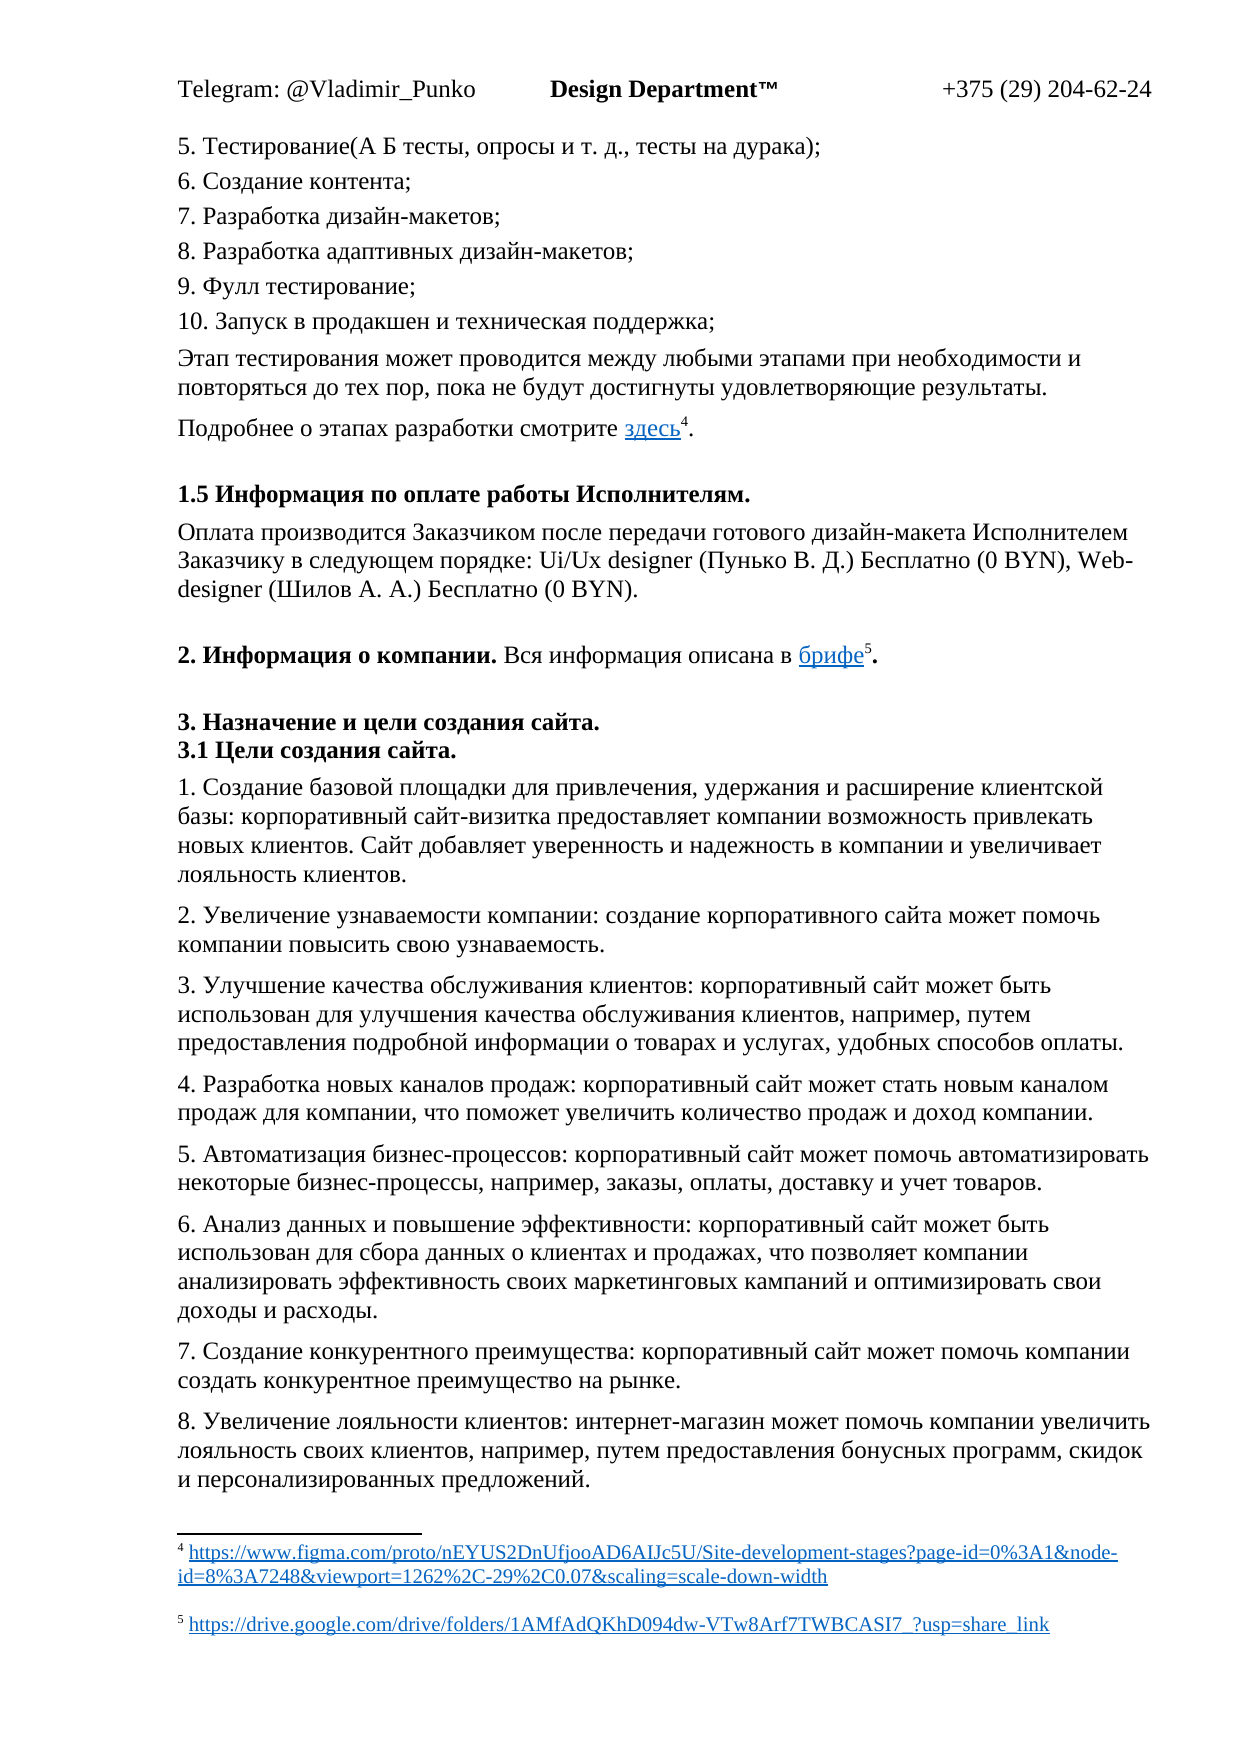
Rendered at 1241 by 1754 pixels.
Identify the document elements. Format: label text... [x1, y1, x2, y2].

text 6. Создание контента; [177, 166, 1152, 195]
text 9. Фулл тестирование; [177, 271, 1152, 300]
text 7. Разработка дизайн-макетов; [177, 201, 1152, 230]
subtitle 3. Назначение и цели создания сайта. [177, 707, 1152, 735]
text 4. Разработка новых каналов продаж: корпоративный сайт может стать новым каналом продаж для компании, что поможет увеличить количество продаж и доход компании. [177, 1069, 1152, 1126]
text 10. Запуск в продакшен и техническая поддержка; [177, 306, 1152, 335]
text 5. Тестирование(А Б тесты, опросы и т. д., тесты на дурака); [177, 131, 1152, 160]
text 2. Увеличение узнаваемости компании: создание корпоративного сайта может помочь компании повысить свою узнаваемость. [177, 900, 1152, 957]
text Подробнее о этапах разработки смотрите здесь. [177, 413, 1152, 442]
text Этап тестирования может проводится между любыми этапами при необходимости и повторяться до тех пор, пока не будут достигнуты удовлетворяющие результаты. [177, 343, 1152, 401]
subtitle 2. Информация о компании. Вся информация описана в брифе. [177, 640, 1152, 669]
subtitle 1.5 Информация по оплате работы Исполнителям. [177, 479, 1152, 508]
text 8. Увеличение лояльности клиентов: интернет-магазин может помочь компании увеличить лояльность своих клиентов, например, путем предоставления бонусных программ, скидок и персонализированных предложений. [177, 1406, 1152, 1492]
text 3.1 Цели создания сайта. [177, 735, 1152, 764]
text Оплата производится Заказчиком после передачи готового дизайн-макета Исполнителем Заказчику в следующем порядке: Ui/Ux designer (Пунько В. Д.) Бесплатно (0 BYN), Web-designer (Шилов А. А.) Бесплатно (0 BYN). [177, 517, 1152, 603]
text 3. Улучшение качества обслуживания клиентов: корпоративный сайт может быть использован для улучшения качества обслуживания клиентов, например, путем предоставления подробной информации о товарах и услугах, удобных способов оплаты. [177, 970, 1152, 1056]
text 7. Создание конкурентного преимущества: корпоративный сайт может помочь компании создать конкурентное преимущество на рынке. [177, 1336, 1152, 1394]
text 6. Анализ данных и повышение эффективности: корпоративный сайт может быть использован для сбора данных о клиентах и продажах, что позволяет компании анализировать эффективность своих маркетинговых кампаний и оптимизировать свои доходы и расходы. [177, 1209, 1152, 1324]
text 5. Автоматизация бизнес-процессов: корпоративный сайт может помочь автоматизировать некоторые бизнес-процессы, например, заказы, оплаты, доставку и учет товаров. [177, 1139, 1152, 1196]
text 8. Разработка адаптивных дизайн-макетов; [177, 236, 1152, 265]
text 1. Создание базовой площадки для привлечения, удержания и расширение клиентской базы: корпоративный сайт-визитка предоставляет компании возможность привлекать новых клиентов. Сайт добавляет уверенность и надежность в компании и увеличивает лояльность клиентов. [177, 772, 1152, 887]
